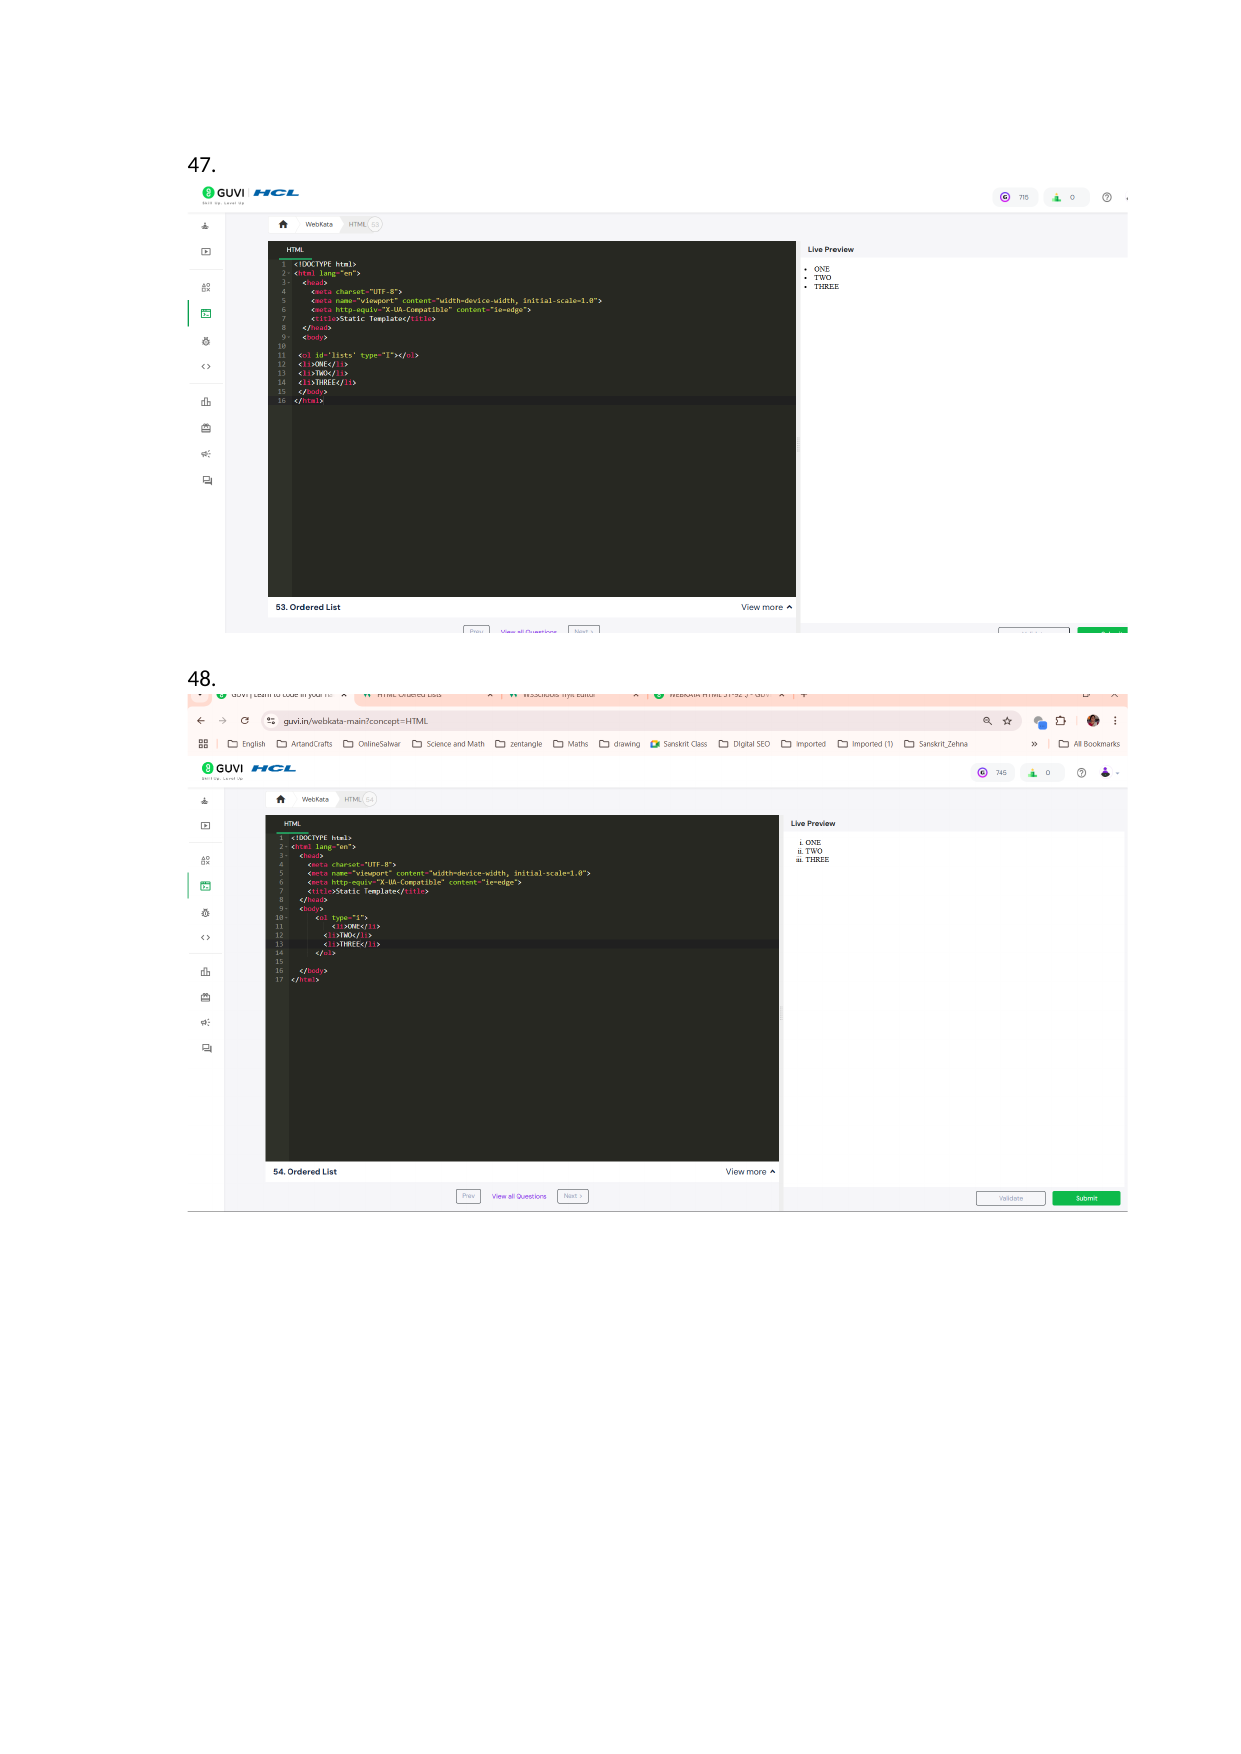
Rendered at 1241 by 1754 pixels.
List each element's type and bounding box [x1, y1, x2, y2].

picture [187, 694, 1128, 1212]
picture [187, 180, 1128, 633]
